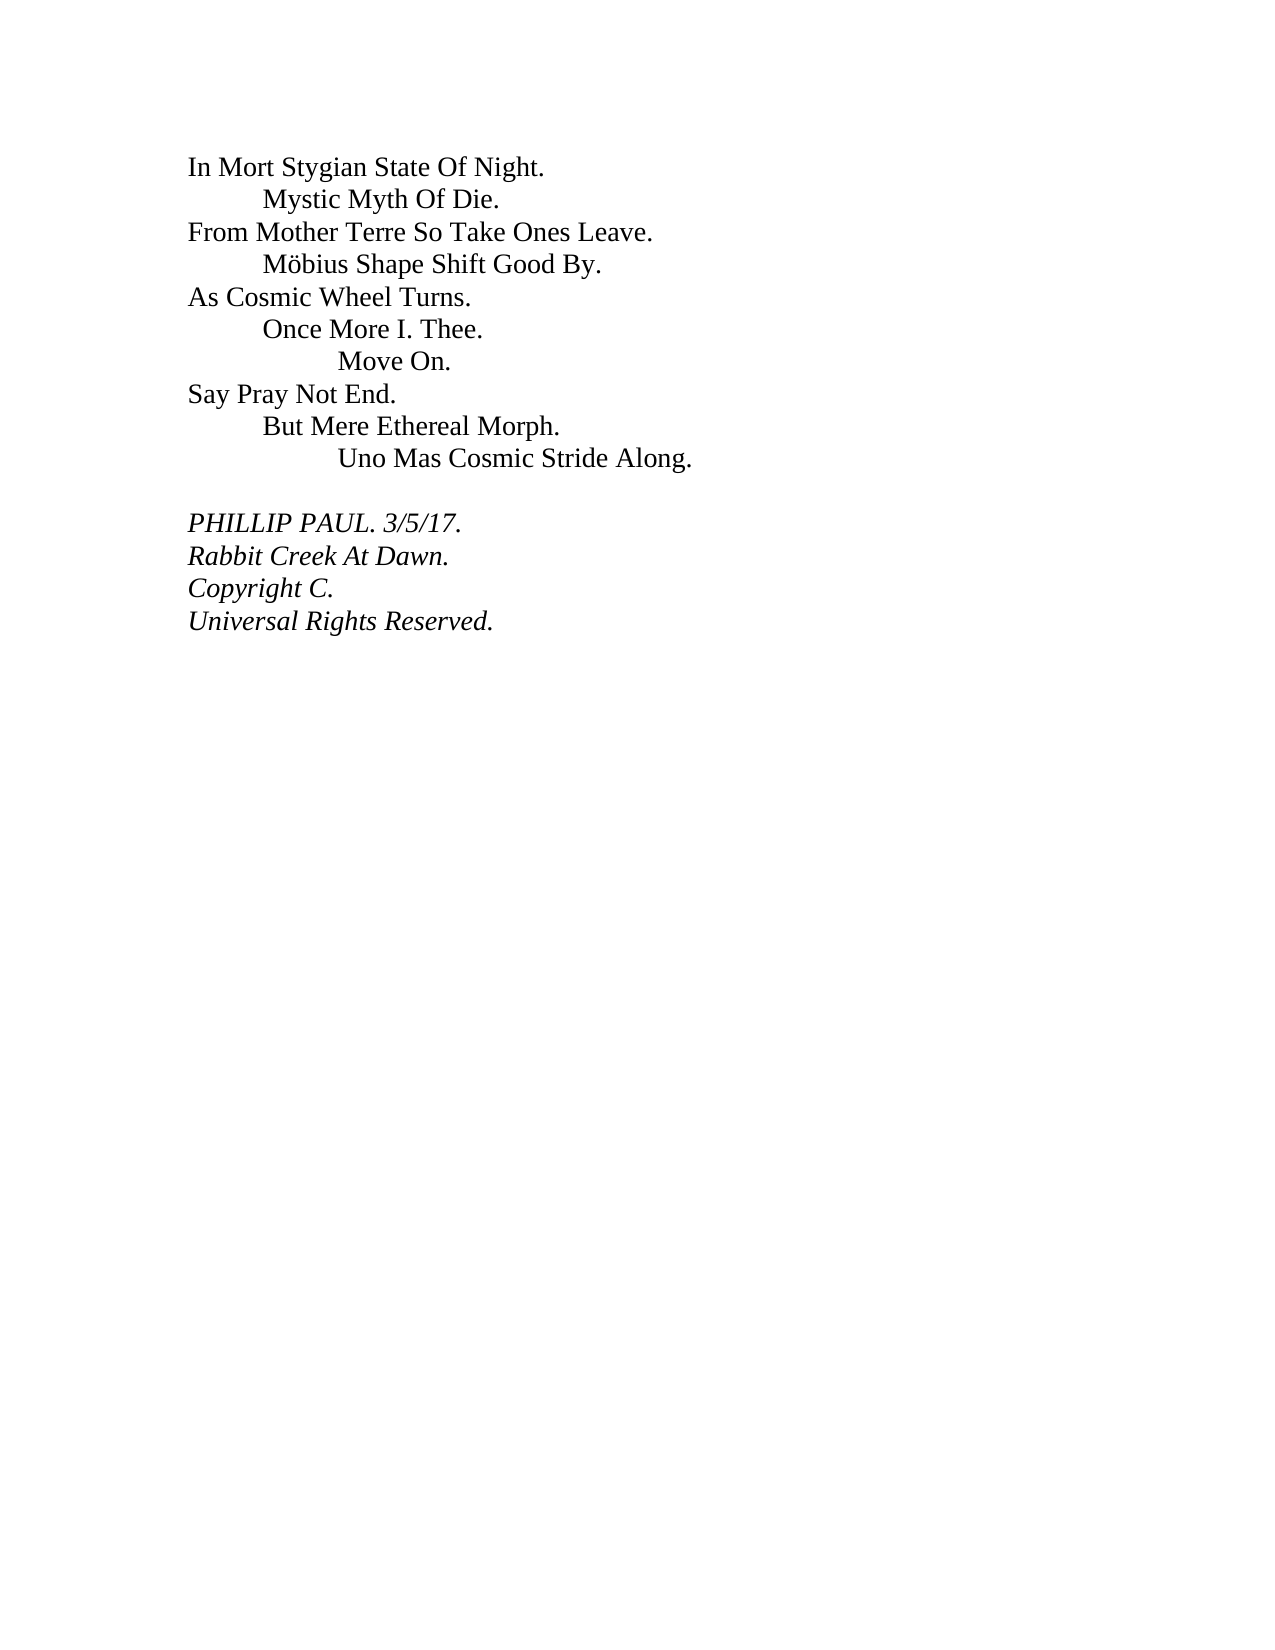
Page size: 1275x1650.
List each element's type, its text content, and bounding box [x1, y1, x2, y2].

text Möbius Shape Shift Good By. [187, 247, 1087, 279]
text Uno Mas Cosmic Stride Along. [262, 442, 1087, 474]
text But Mere Ethereal Morph. [187, 409, 1087, 442]
text As Cosmic Wheel Turns. [187, 279, 1087, 312]
text Universal Rights Reserved. [187, 603, 1087, 636]
text Rabbit Creek At Dawn. [187, 539, 1087, 571]
text Once More I. Thee. [187, 312, 1087, 344]
text In Mort Stygian State Of Night. [187, 150, 1087, 182]
text Mystic Myth Of Die. [187, 182, 1087, 215]
text Copyright C. [187, 571, 1087, 603]
text From Mother Terre So Take Ones Leave. [187, 215, 1087, 247]
text Move On. [262, 344, 1087, 377]
text Say Pray Not End. [187, 377, 1087, 409]
text PHILLIP PAUL. 3/5/17. [187, 506, 1087, 539]
